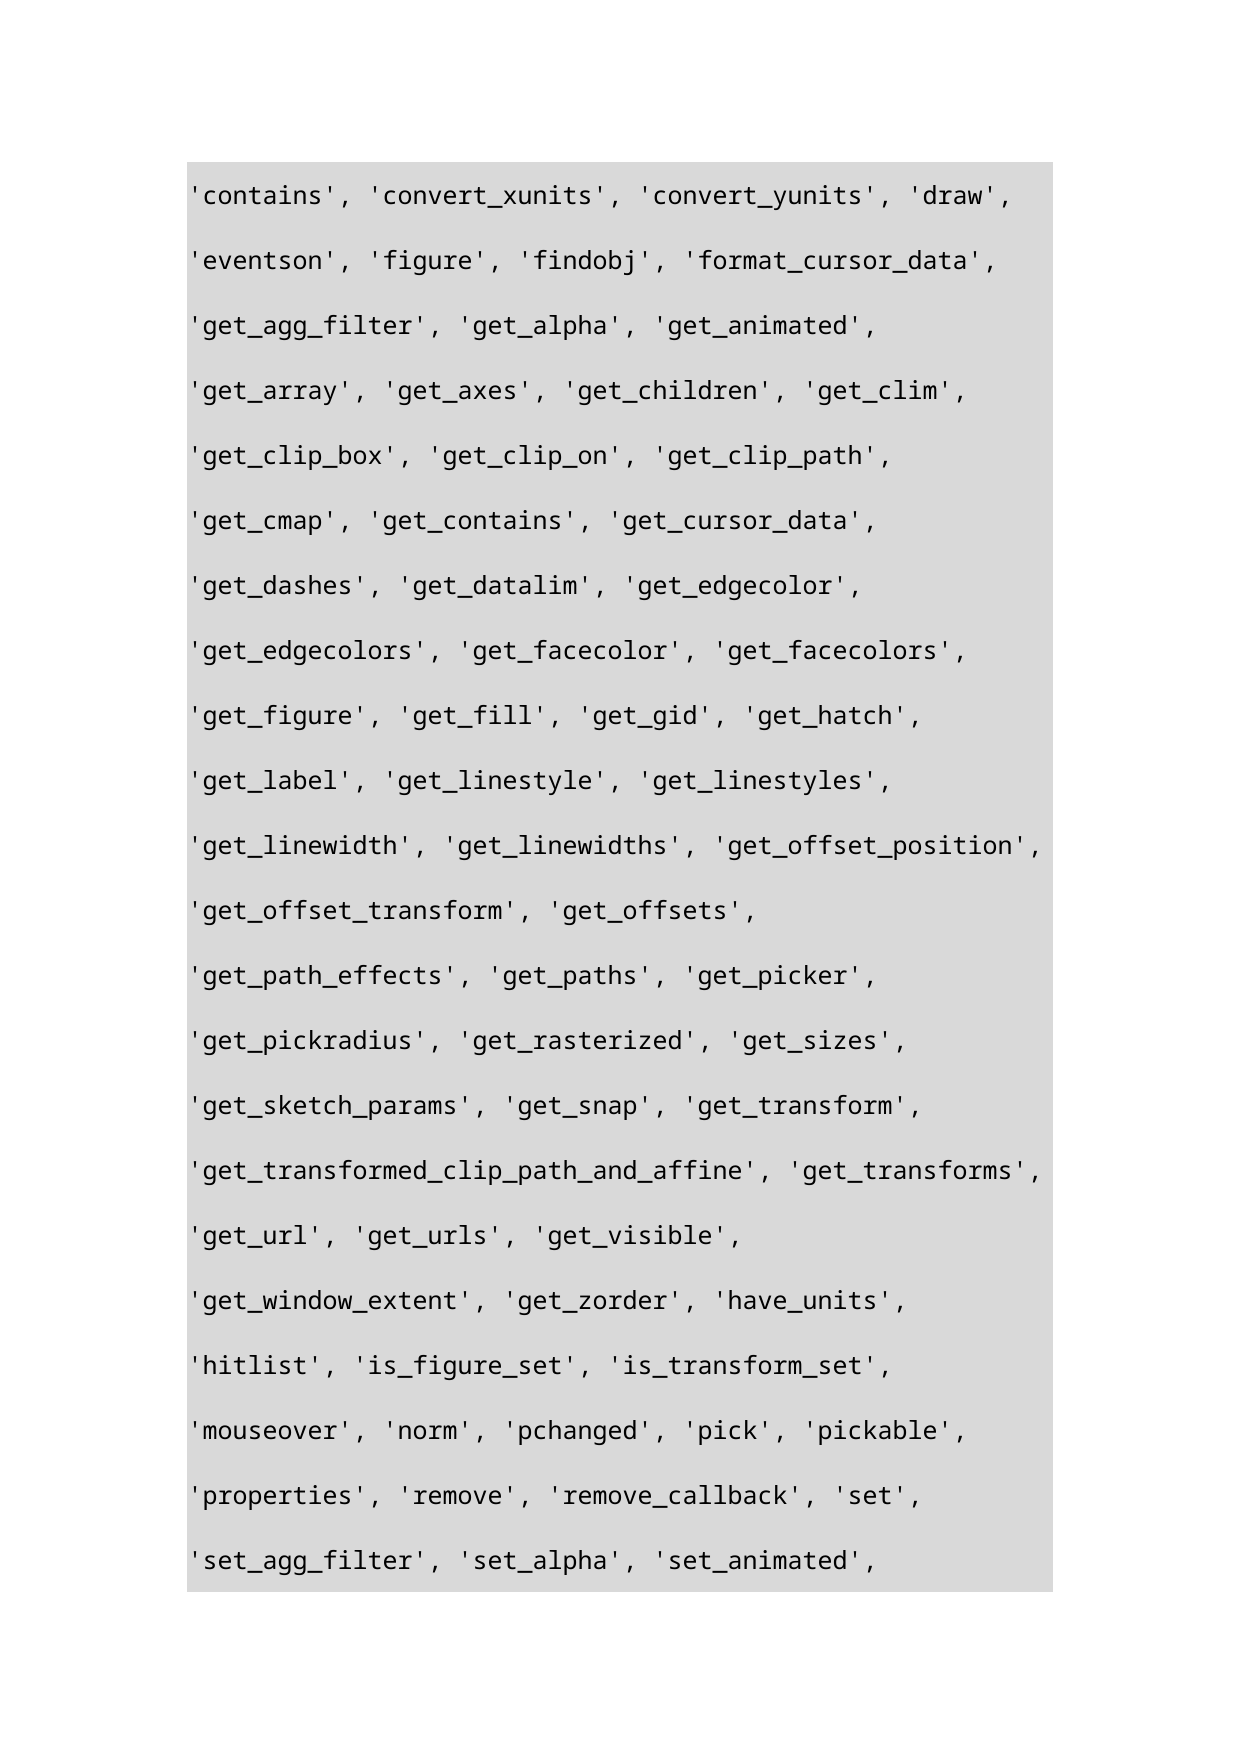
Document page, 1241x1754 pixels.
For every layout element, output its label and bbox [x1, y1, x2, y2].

text [187, 162, 1053, 1592]
